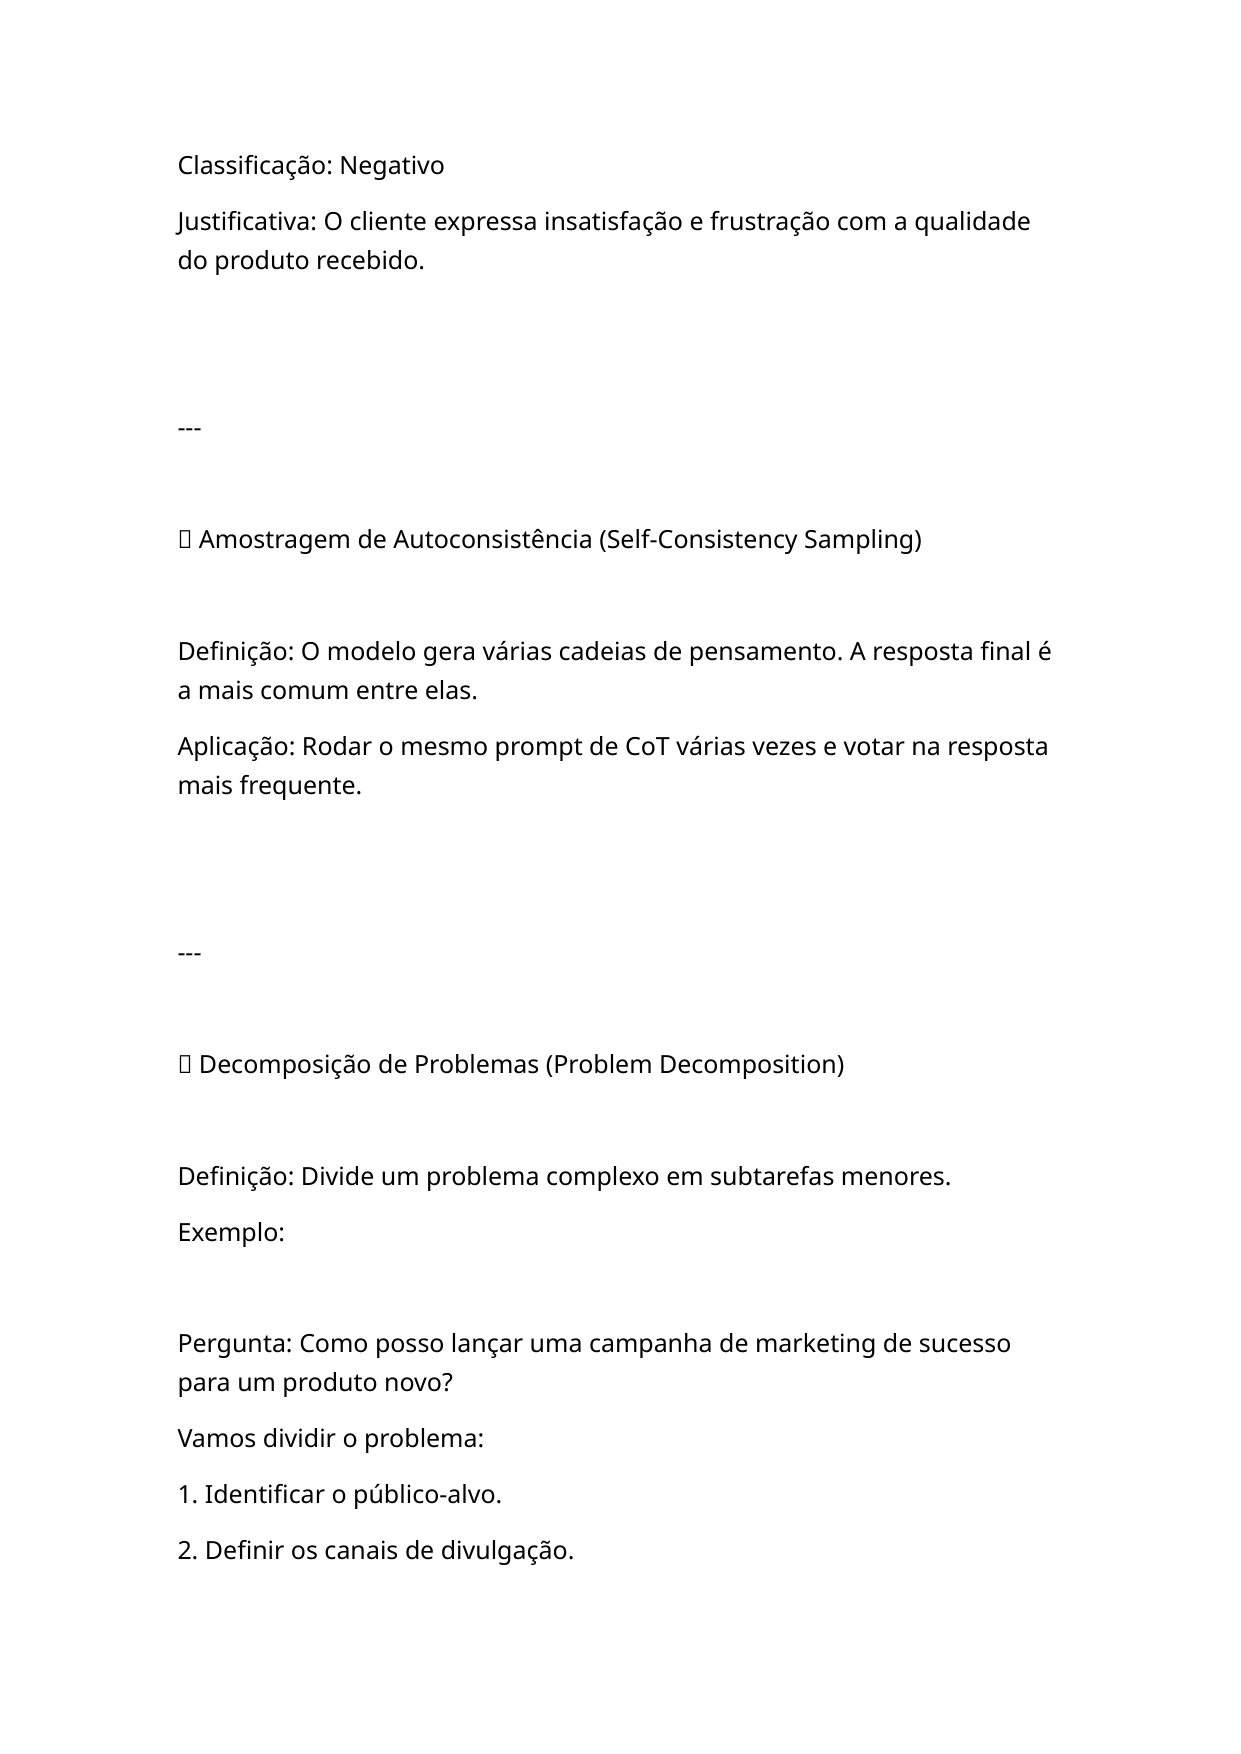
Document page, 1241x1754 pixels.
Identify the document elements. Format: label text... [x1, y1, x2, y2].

text Vamos dividir o problema: [177, 1421, 1063, 1455]
text Pergunta: Como posso lançar uma campanha de marketing de sucesso para um produto novo? [177, 1326, 1063, 1399]
text Justificativa: O cliente expressa insatisfação e frustração com a qualidade do produto recebido. [177, 203, 1063, 277]
text 🔹 Amostragem de Autoconsistência (Self-Consistency Sampling) [177, 522, 1063, 556]
text Exemplo: [177, 1214, 1063, 1248]
text 1. Identificar o público-alvo. [177, 1477, 1063, 1511]
text 🔹 Decomposição de Problemas (Problem Decomposition) [177, 1047, 1063, 1081]
text --- [177, 935, 1063, 969]
text Definição: O modelo gera várias cadeias de pensamento. A resposta final é a mais comum entre elas. [177, 633, 1063, 707]
text Definição: Divide um problema complexo em subtarefas menores. [177, 1158, 1063, 1192]
text --- [177, 410, 1063, 444]
text Classificação: Negativo [177, 148, 1063, 182]
text Aplicação: Rodar o mesmo prompt de CoT várias vezes e votar na resposta mais frequente. [177, 728, 1063, 802]
text 2. Definir os canais de divulgação. [177, 1533, 1063, 1567]
